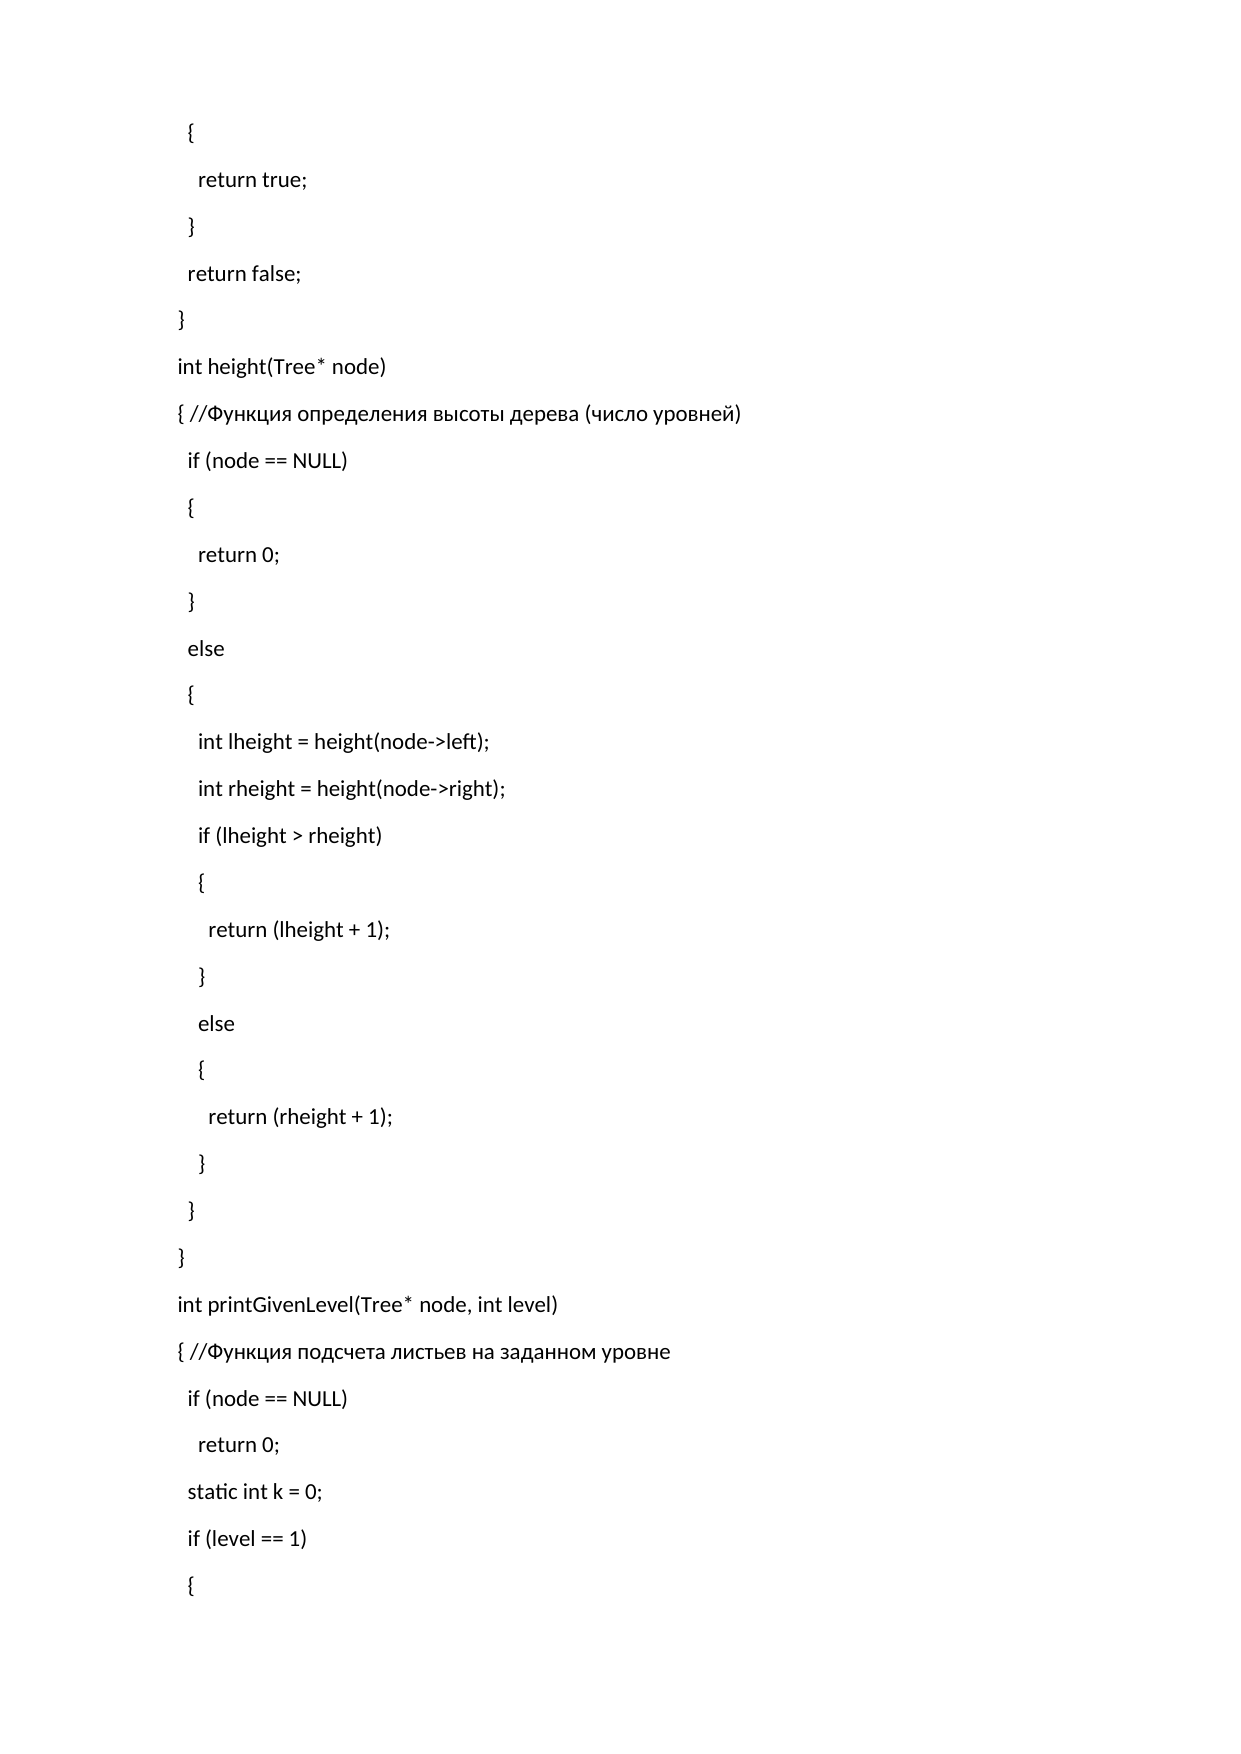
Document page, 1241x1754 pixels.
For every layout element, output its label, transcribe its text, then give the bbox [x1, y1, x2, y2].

text { [177, 1056, 1152, 1084]
text } [177, 587, 1152, 615]
text return (rheight + 1); [177, 1102, 1152, 1131]
text { [177, 868, 1152, 896]
text static int k = 0; [177, 1477, 1152, 1506]
text if (lheight > rheight) [177, 821, 1152, 849]
text return (lheight + 1); [177, 915, 1152, 943]
text return 0; [177, 1431, 1152, 1459]
text } [177, 1243, 1152, 1271]
text int printGivenLevel(Tree* node, int level) [177, 1290, 1152, 1318]
text return true; [177, 165, 1152, 193]
text { //Функция определения высоты дерева (число уровней) [177, 399, 1152, 427]
text } [177, 1149, 1152, 1177]
text { //Функция подсчета листьев на заданном уровне [177, 1337, 1152, 1365]
text } [177, 962, 1152, 990]
text int lheight = height(node->left); [177, 727, 1152, 756]
text } [177, 1196, 1152, 1224]
text if (node == NULL) [177, 1384, 1152, 1412]
text return 0; [177, 540, 1152, 568]
text { [177, 1571, 1152, 1599]
text } [177, 306, 1152, 334]
text if (node == NULL) [177, 446, 1152, 474]
text if (level == 1) [177, 1524, 1152, 1552]
text { [177, 681, 1152, 709]
text } [177, 212, 1152, 240]
text { [177, 493, 1152, 521]
text return false; [177, 259, 1152, 287]
text else [177, 634, 1152, 662]
text { [177, 118, 1152, 146]
text int rheight = height(node->right); [177, 774, 1152, 802]
text else [177, 1009, 1152, 1037]
text int height(Tree* node) [177, 352, 1152, 381]
